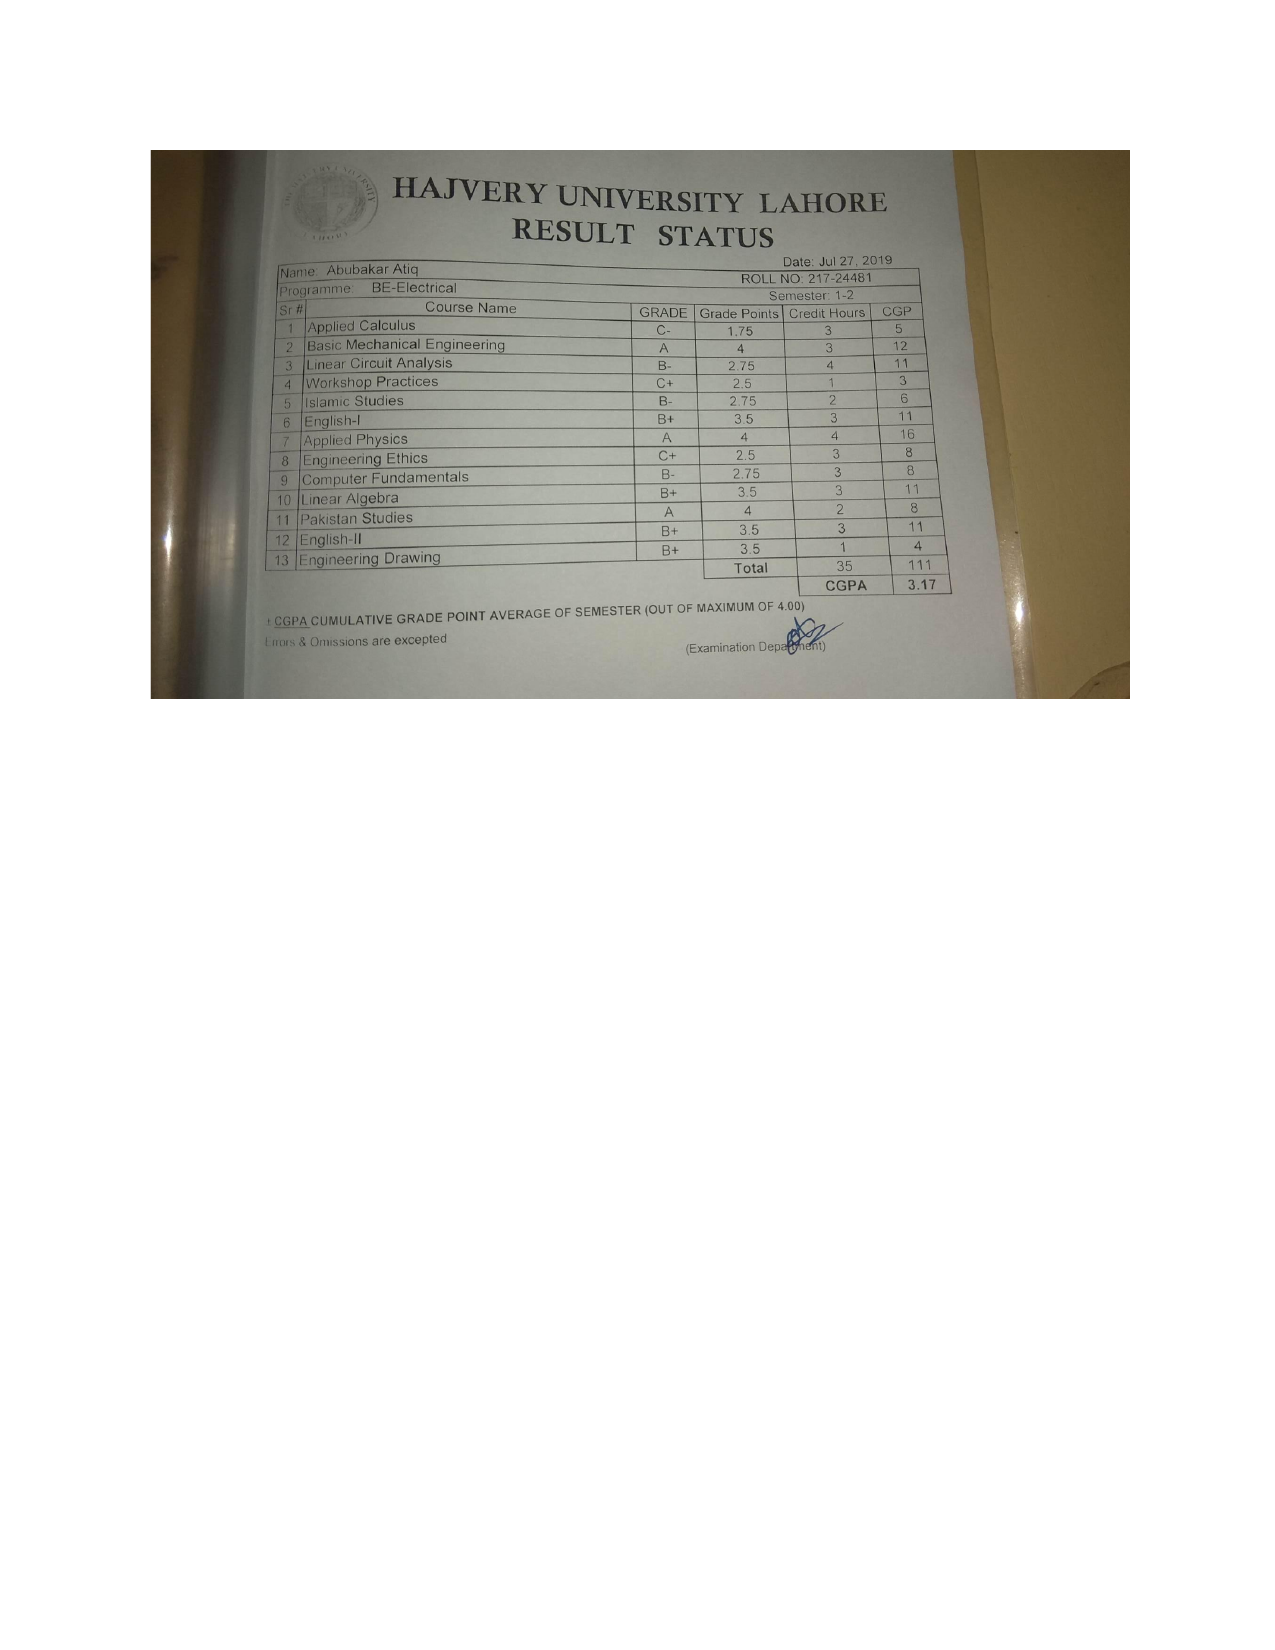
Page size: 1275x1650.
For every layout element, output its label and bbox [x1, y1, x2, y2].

picture [152, 150, 1129, 699]
